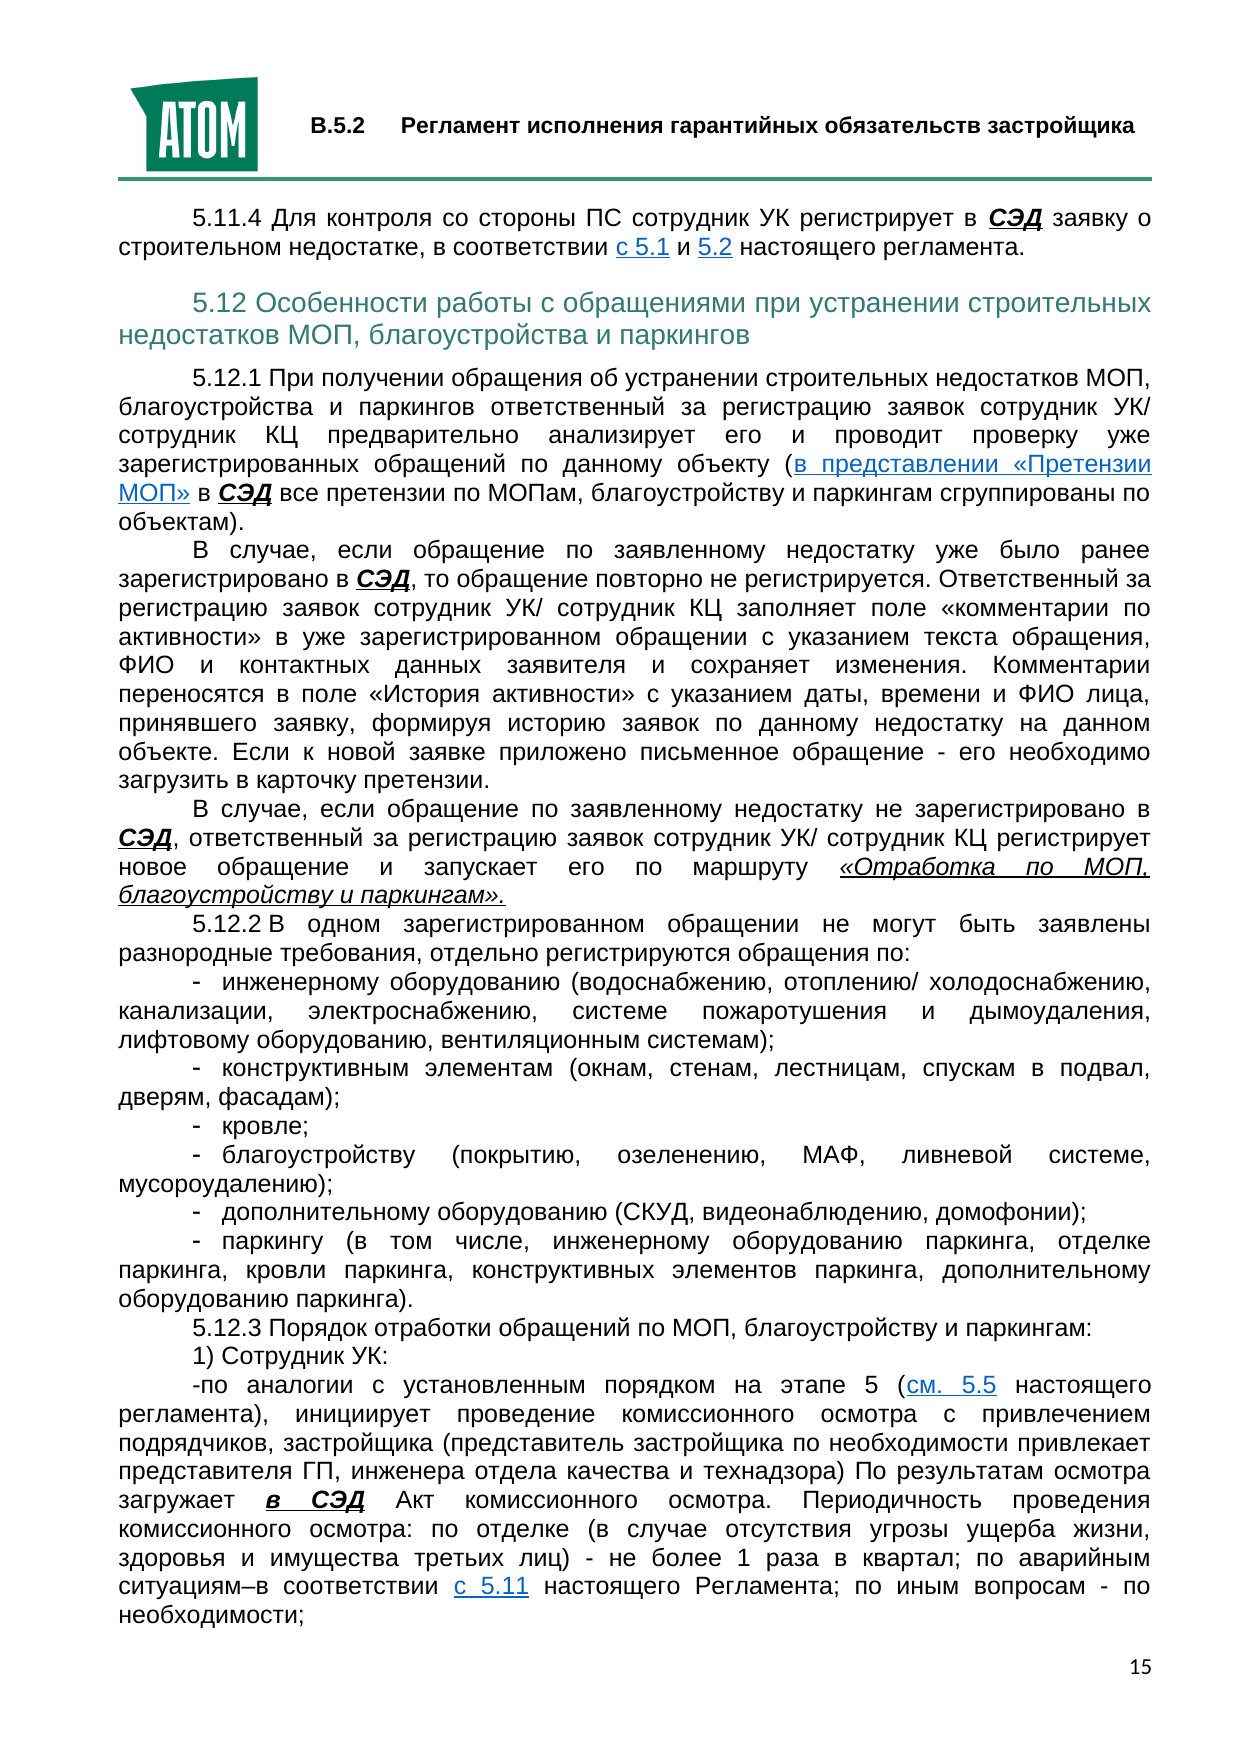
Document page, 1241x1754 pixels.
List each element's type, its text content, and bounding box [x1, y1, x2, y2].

list инженерному оборудованию (водоснабжению, отоплению/ холодоснабжению, канализации, электроснабжению, системе пожаротушения и дымоудаления, лифтовому оборудованию, вентиляционным системам); [118, 967, 1152, 1053]
list В одном зарегистрированном обращении не могут быть заявлены разнородные требования, отдельно регистрируются обращения по: [118, 909, 1152, 967]
text -по аналогии с установленным порядком на этапе 5 (см. 5.5 настоящего регламента), инициирует проведение комиссионного осмотра с привлечением подрядчиков, застройщика (представитель застройщика по необходимости привлекает представителя ГП, инженера отдела качества и технадзора) По результатам осмотра загружает в СЭД Акт комиссионного осмотра. Периодичность проведения комиссионного осмотра: по отделке (в случае отсутствия угрозы ущерба жизни, здоровья и имущества третьих лиц) - не более 1 раза в квартал; по аварийным ситуациям–в соответствии с 5.11 настоящего Регламента; по иным вопросам - по необходимости; [118, 1370, 1152, 1629]
text 5.12.3 Порядок отработки обращений по МОП, благоустройству и паркингам: [118, 1313, 1152, 1341]
text 5.11.4 Для контроля со стороны ПС сотрудник УК регистрирует в СЭД заявку о строительном недостатке, в соответствии с 5.1 и 5.2 настоящего регламента. [118, 203, 1152, 261]
picture [129, 73, 261, 174]
list благоустройству (покрытию, озеленению, МАФ, ливневой системе, мусороудалению); [118, 1140, 1152, 1197]
list В случае, если обращение по заявленному недостатку уже было ранее зарегистрировано в СЭД, то обращение повторно не регистрируется. Ответственный за регистрацию заявок сотрудник УК/ сотрудник КЦ заполняет поле «комментарии по активности» в уже зарегистрированном обращении с указанием текста обращения, ФИО и контактных данных заявителя и сохраняет изменения. Комментарии переносятся в поле «История активности» с указанием даты, времени и ФИО лица, принявшего заявку, формируя историю заявок по данному недостатку на данном объекте. Если к новой заявке приложено письменное обращение - его необходимо загрузить в карточку претензии. [118, 535, 1152, 794]
list конструктивным элементам (окнам, стенам, лестницам, спускам в подвал, дверям, фасадам); [118, 1053, 1152, 1111]
list паркингу (в том числе, инженерному оборудованию паркинга, отделке паркинга, кровли паркинга, конструктивных элементов паркинга, дополнительному оборудованию паркинга). [118, 1226, 1152, 1313]
list дополнительному оборудованию (СКУД, видеонаблюдению, домофонии); [118, 1197, 1152, 1226]
text 5.12.1 При получении обращения об устранении строительных недостатков МОП, благоустройства и паркингов ответственный за регистрацию заявок сотрудник УК/ сотрудник КЦ предварительно анализирует его и проводит проверку уже зарегистрированных обращений по данному объекту (в представлении «Претензии МОП» в СЭД все претензии по МОПам, благоустройству и паркингам сгруппированы по объектам). [118, 363, 1152, 535]
list В случае, если обращение по заявленному недостатку не зарегистрировано в СЭД, ответственный за регистрацию заявок сотрудник УК/ сотрудник КЦ регистрирует новое обращение и запускает его по маршруту «Отработка по МОП, благоустройству и паркингам». [118, 794, 1152, 909]
list кровле; [118, 1111, 1152, 1140]
subtitle 5.12 Особенности работы с обращениями при устранении строительных недостатков МОП, благоустройства и паркингов [118, 286, 1152, 350]
text 1) Сотрудник УК: [118, 1341, 1152, 1370]
